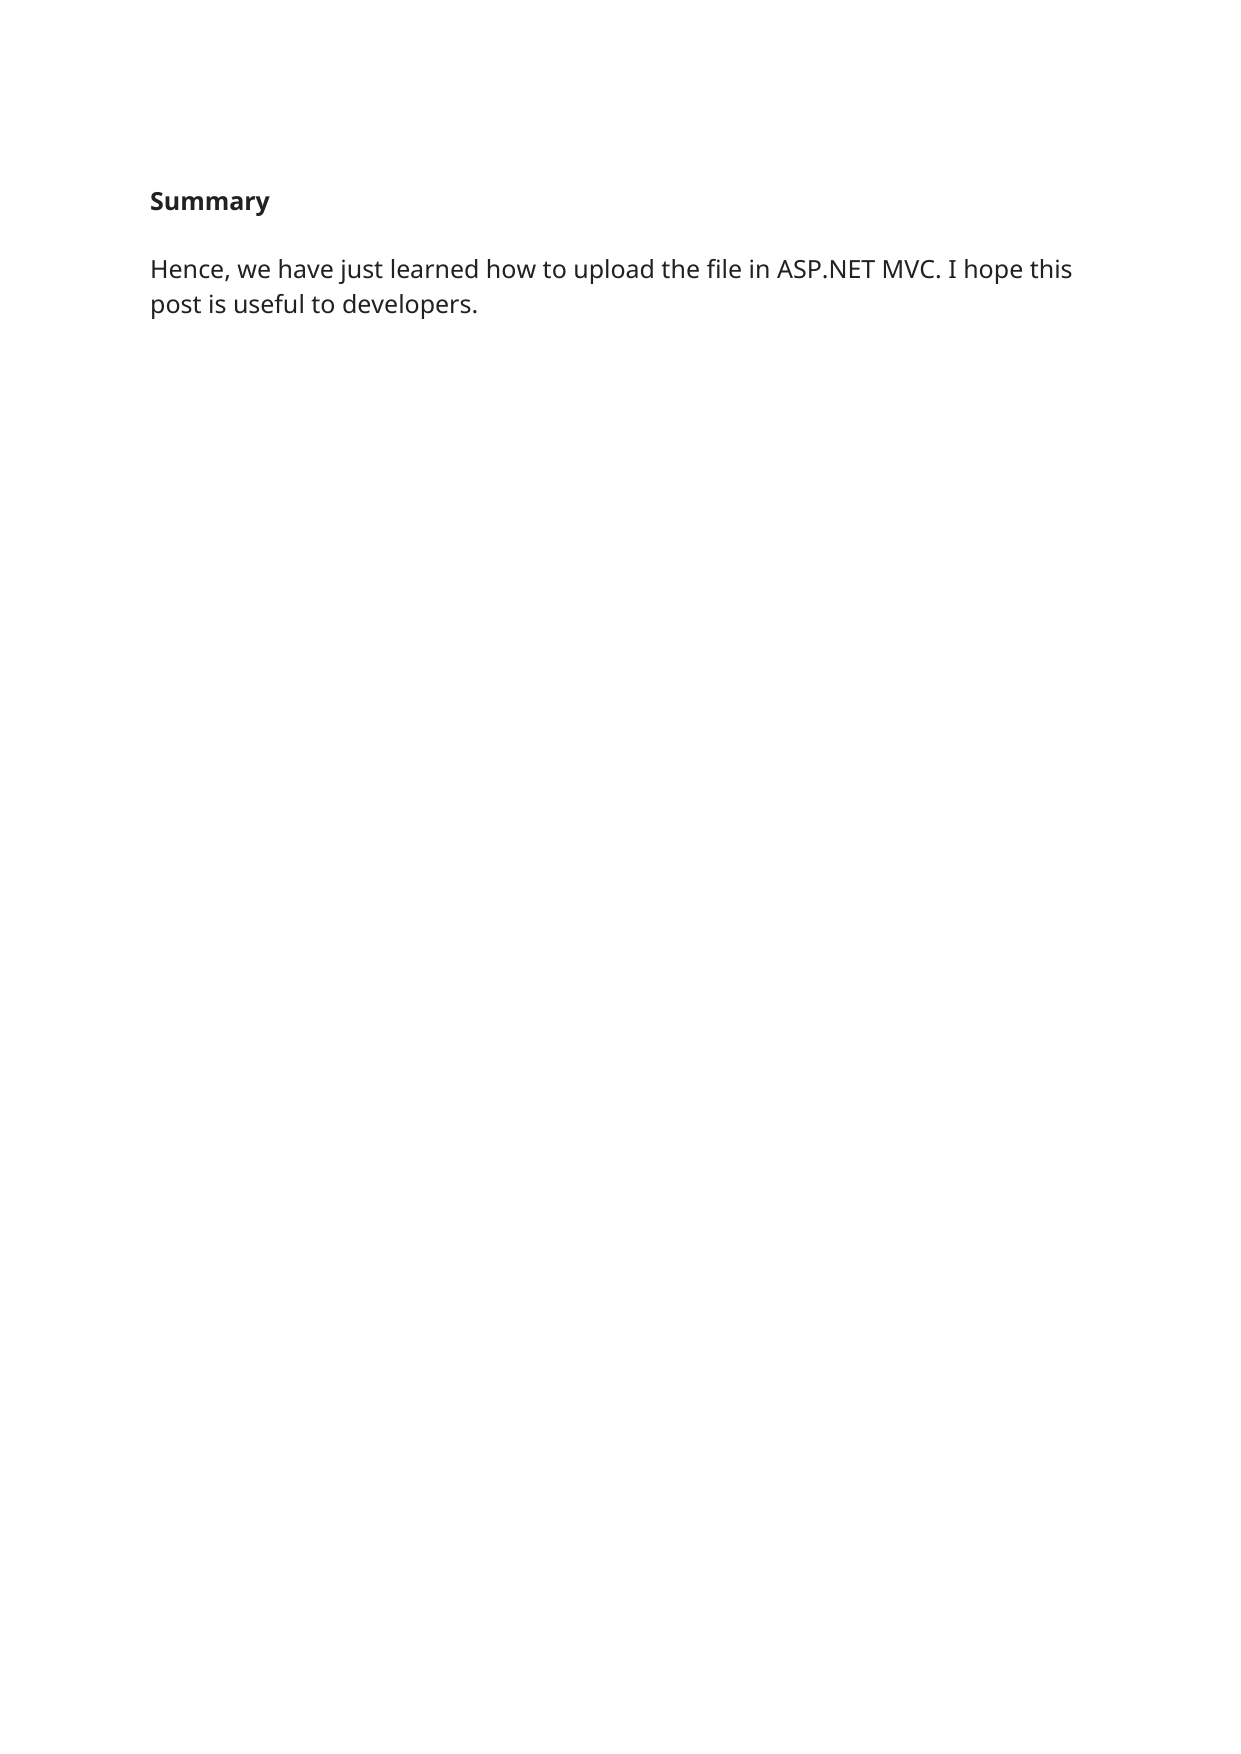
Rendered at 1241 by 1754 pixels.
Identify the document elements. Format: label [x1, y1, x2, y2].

text [150, 150, 1090, 320]
